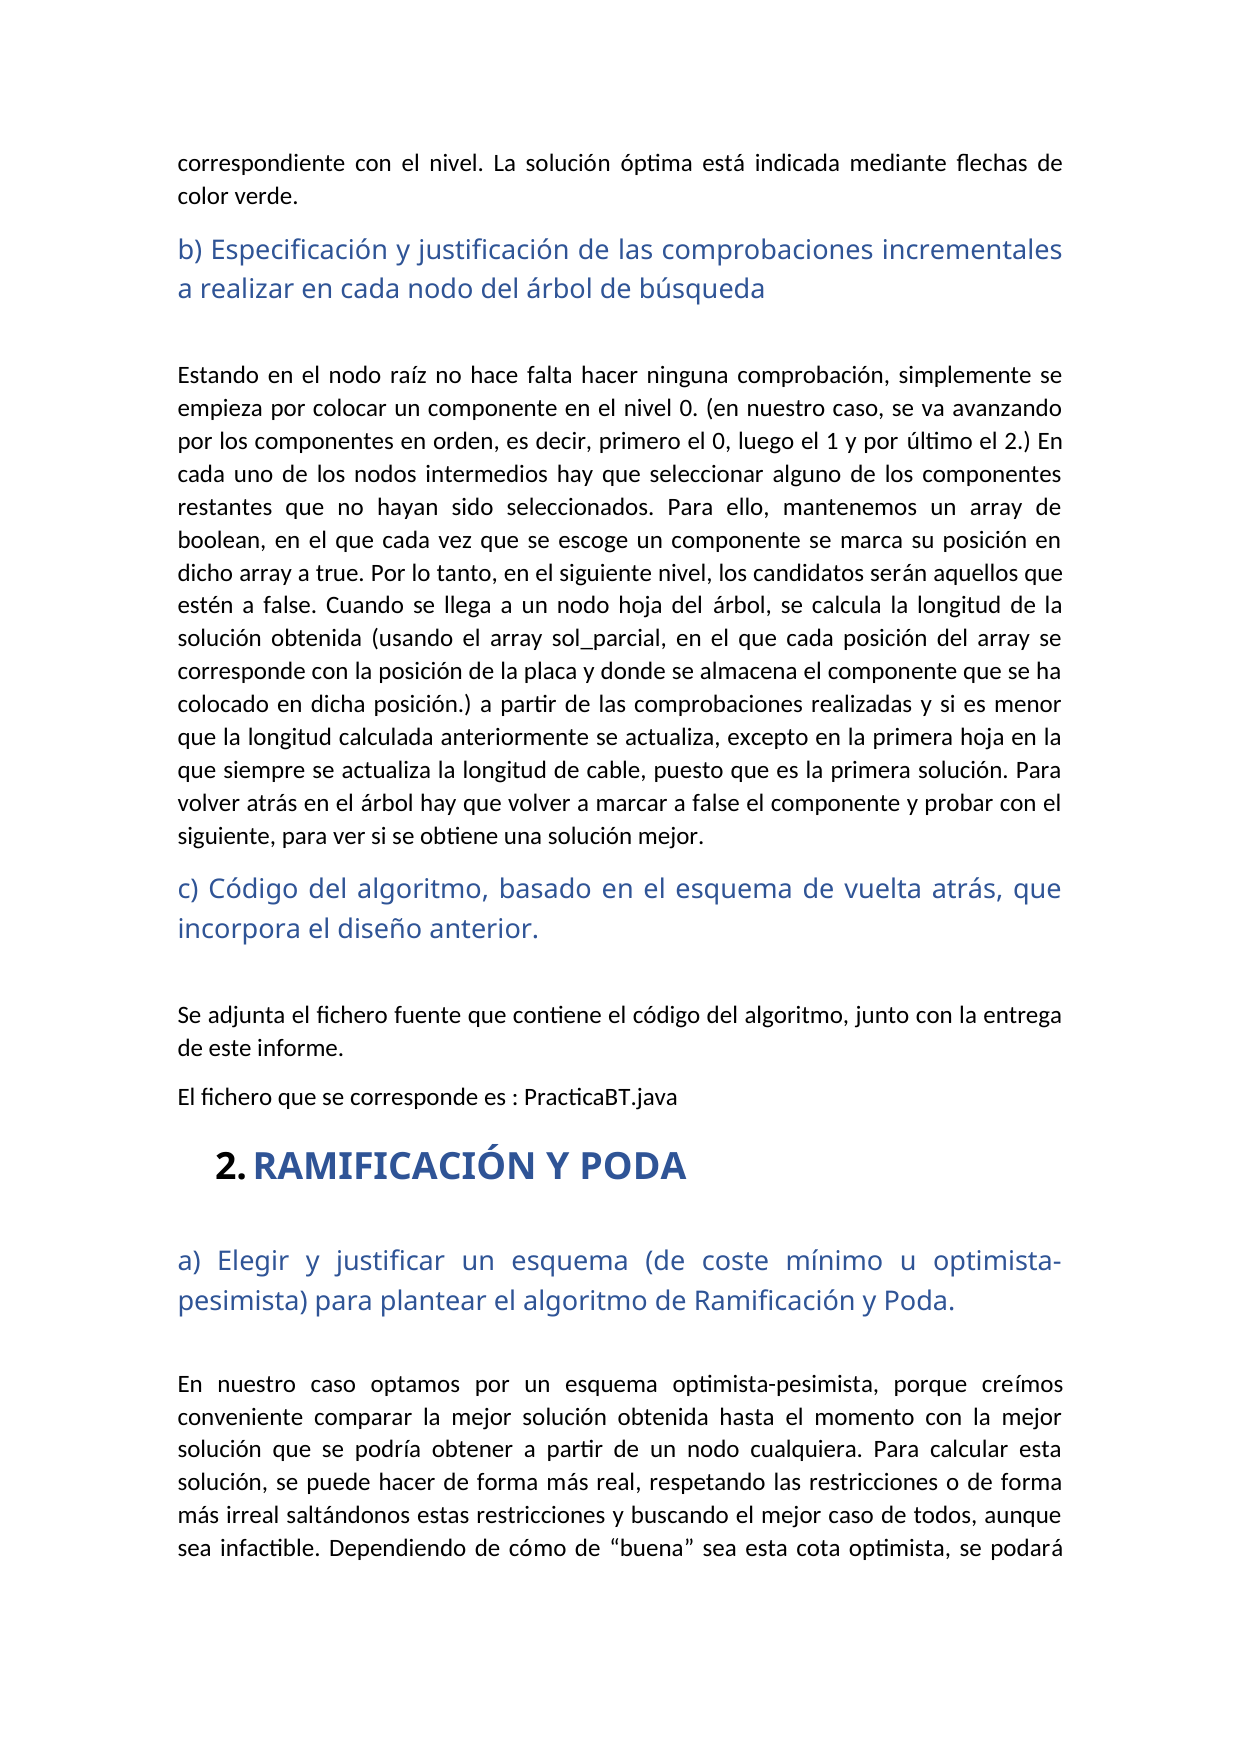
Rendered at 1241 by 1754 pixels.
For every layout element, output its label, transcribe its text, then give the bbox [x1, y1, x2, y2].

text Se adjunta el fichero fuente que contiene el código del algoritmo, junto con la entrega de este informe. [177, 999, 1063, 1062]
subtitle c) Código del algoritmo, basado en el esquema de vuelta atrás, que incorpora el diseño anterior. [177, 870, 1063, 946]
text El fichero que se corresponde es : PracticaBT.java [177, 1081, 1063, 1112]
subtitle b) Especificación y justificación de las comprobaciones incrementales a realizar en cada nodo del árbol de búsqueda [177, 230, 1063, 307]
subtitle a) Elegir y justificar un esquema (de coste mínimo u optimista-pesimista) para plantear el algoritmo de Ramificación y Poda. [177, 1241, 1063, 1318]
text Estando en el nodo raíz no hace falta hacer ninguna comprobación, simplemente se empieza por colocar un componente en el nivel 0. (en nuestro caso, se va avanzando por los componentes en orden, es decir, primero el 0, luego el 1 y por último el 2.) En cada uno de los nodos intermedios hay que seleccionar alguno de los componentes restantes que no hayan sido seleccionados. Para ello, mantenemos un array de boolean, en el que cada vez que se escoge un componente se marca su posición en dicho array a true. Por lo tanto, en el siguiente nivel, los candidatos serán aquellos que estén a false. Cuando se llega a un nodo hoja del árbol, se calcula la longitud de la solución obtenida (usando el array sol_parcial, en el que cada posición del array se corresponde con la posición de la placa y donde se almacena el componente que se ha colocado en dicha posición.) a partir de las comprobaciones realizadas y si es menor que la longitud calculada anteriormente se actualiza, excepto en la primera hoja en la que siempre se actualiza la longitud de cable, puesto que es la primera solución. Para volver atrás en el árbol hay que volver a marcar a false el componente y probar con el siguiente, para ver si se obtiene una solución mejor. [177, 359, 1063, 851]
subtitle RAMIFICACIÓN Y PODA [215, 1139, 1063, 1190]
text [177, 148, 1063, 211]
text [177, 1368, 1063, 1563]
